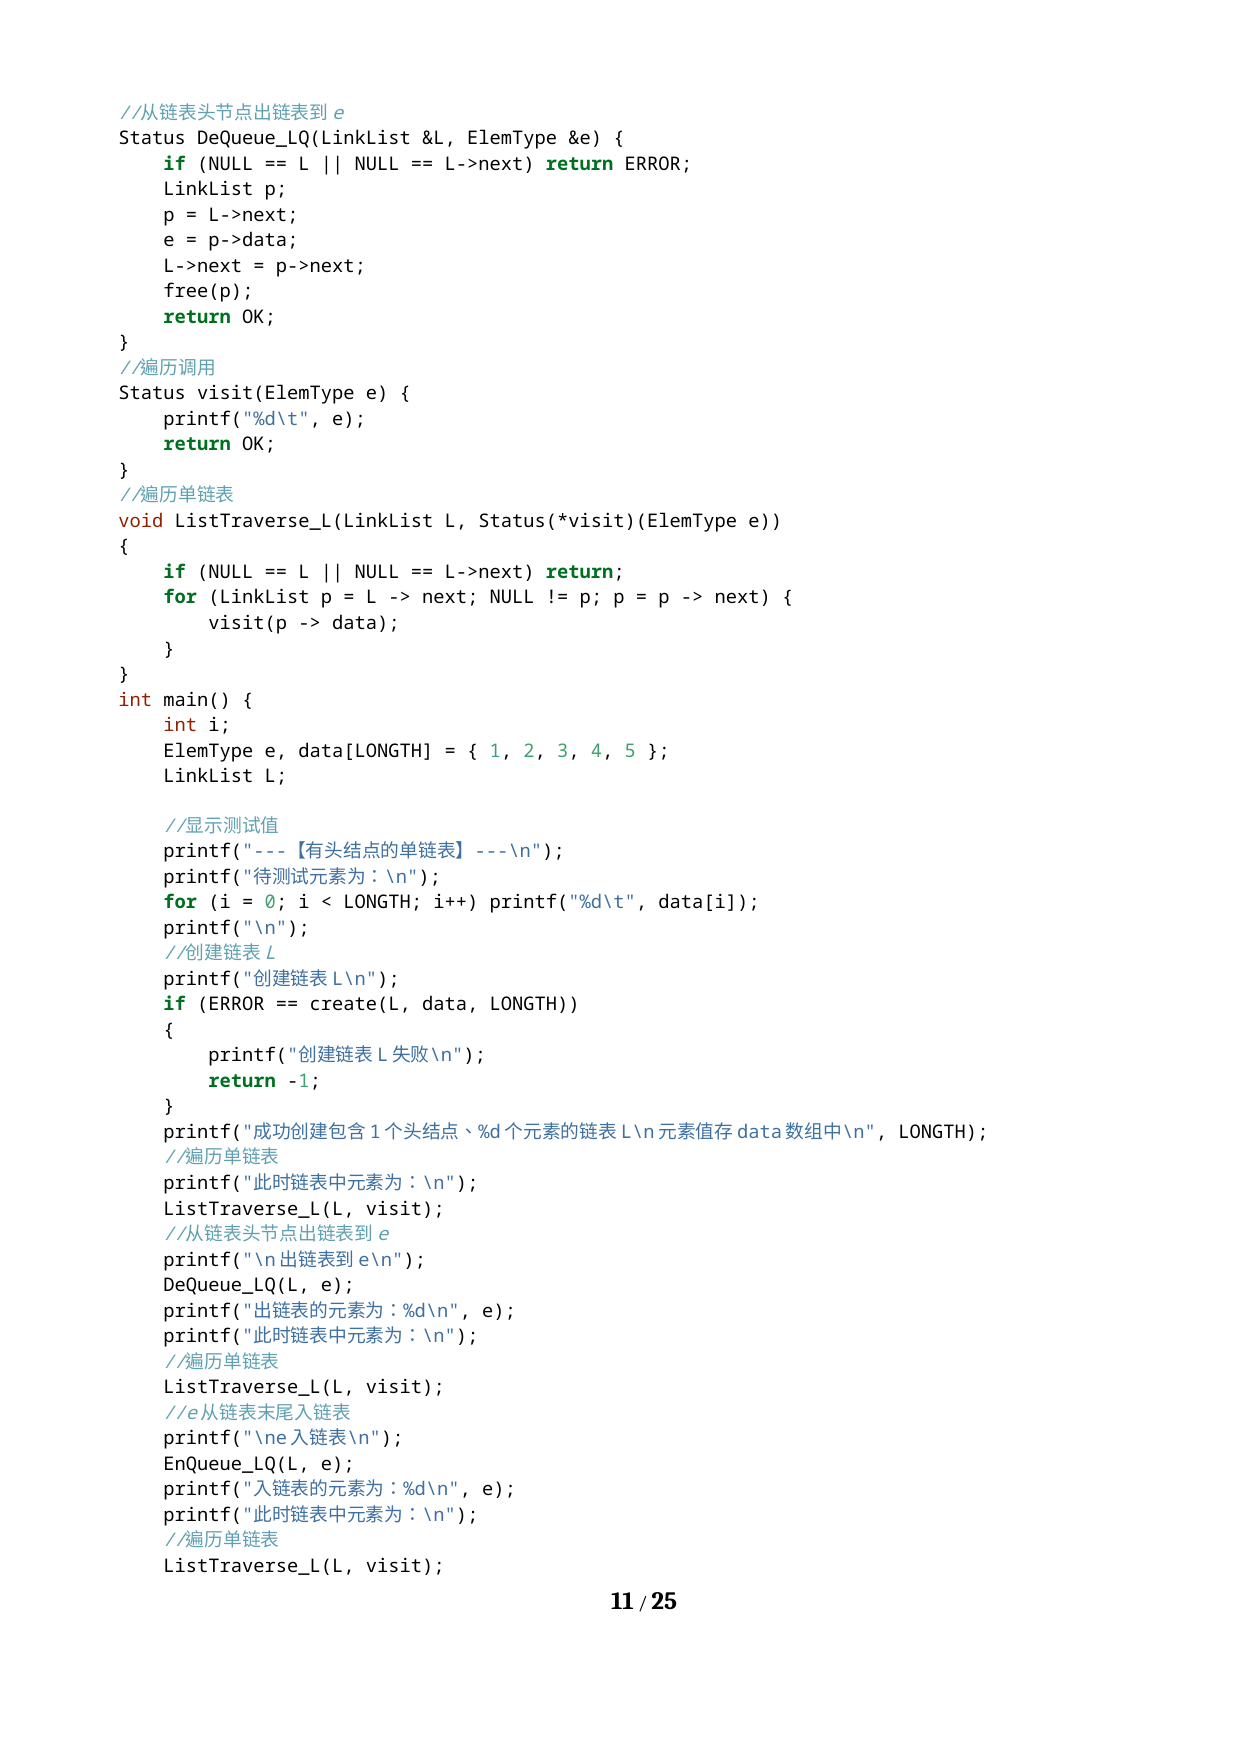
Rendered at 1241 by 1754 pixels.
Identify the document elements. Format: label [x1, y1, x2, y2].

text [118, 75, 1165, 482]
text [118, 482, 1165, 1578]
